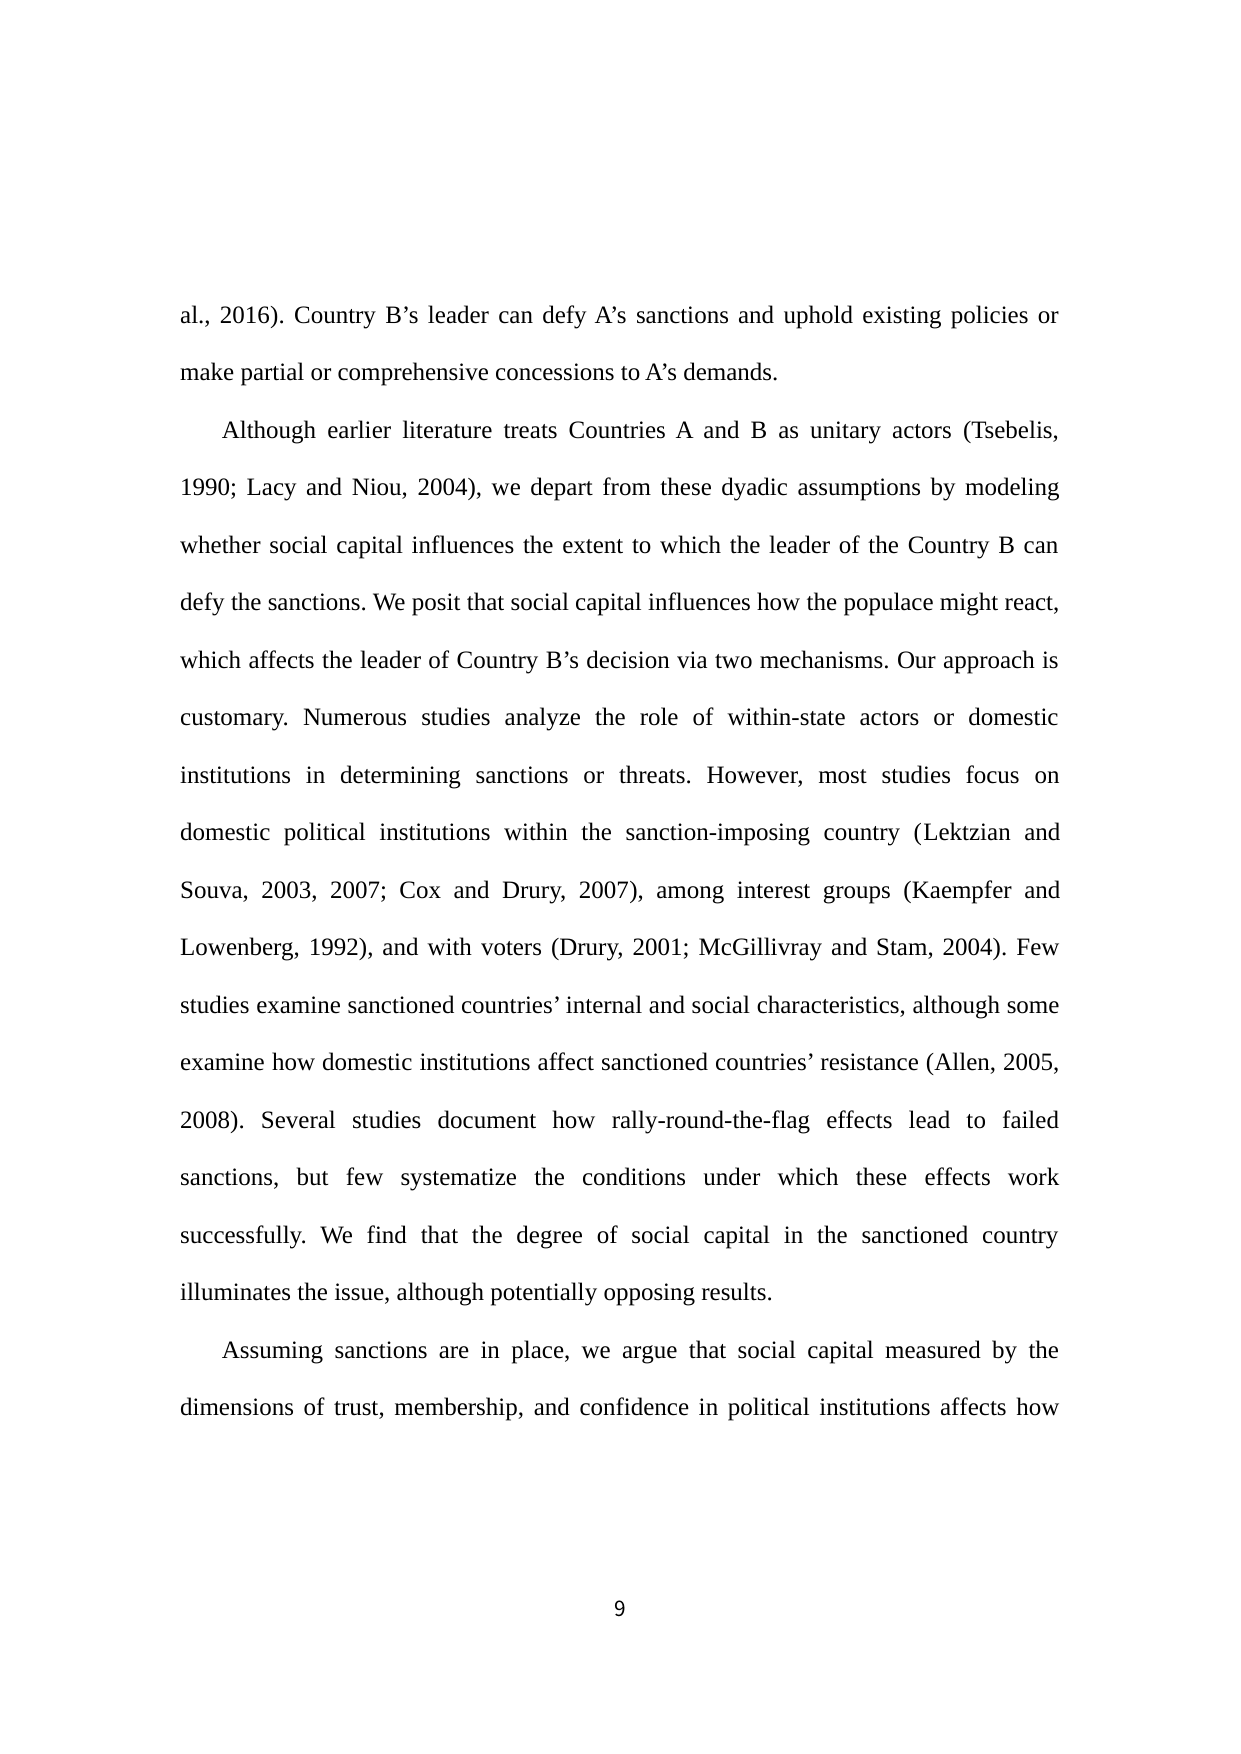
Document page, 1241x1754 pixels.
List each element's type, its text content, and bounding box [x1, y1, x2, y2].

text Although earlier literature treats Countries A and B as unitary actors (Tsebelis, 1990; Lacy and Niou, 2004), we depart from these dyadic assumptions by modeling whether social capital influences the extent to which the leader of the Country B can defy the sanctions. We posit that social capital influences how the populace might react, which affects the leader of Country B’s decision via two mechanisms. Our approach is customary. Numerous studies analyze the role of within-state actors or domestic institutions in determining sanctions or threats. However, most studies focus on domestic political institutions within the sanction-imposing country (Lektzian and Souva, 2003, 2007; Cox and Drury, 2007), among interest groups (Kaempfer and Lowenberg, 1992), and with voters (Drury, 2001; McGillivray and Stam, 2004). Few studies examine sanctioned countries’ internal and social characteristics, although some examine how domestic institutions affect sanctioned countries’ resistance (Allen, 2005, 2008). Several studies document how rally-round-the-flag effects lead to failed sanctions, but few systematize the conditions under which these effects work successfully. We find that the degree of social capital in the sanctioned country illuminates the issue, although potentially opposing results. [180, 415, 1060, 1306]
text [180, 300, 1060, 386]
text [180, 1335, 1060, 1421]
